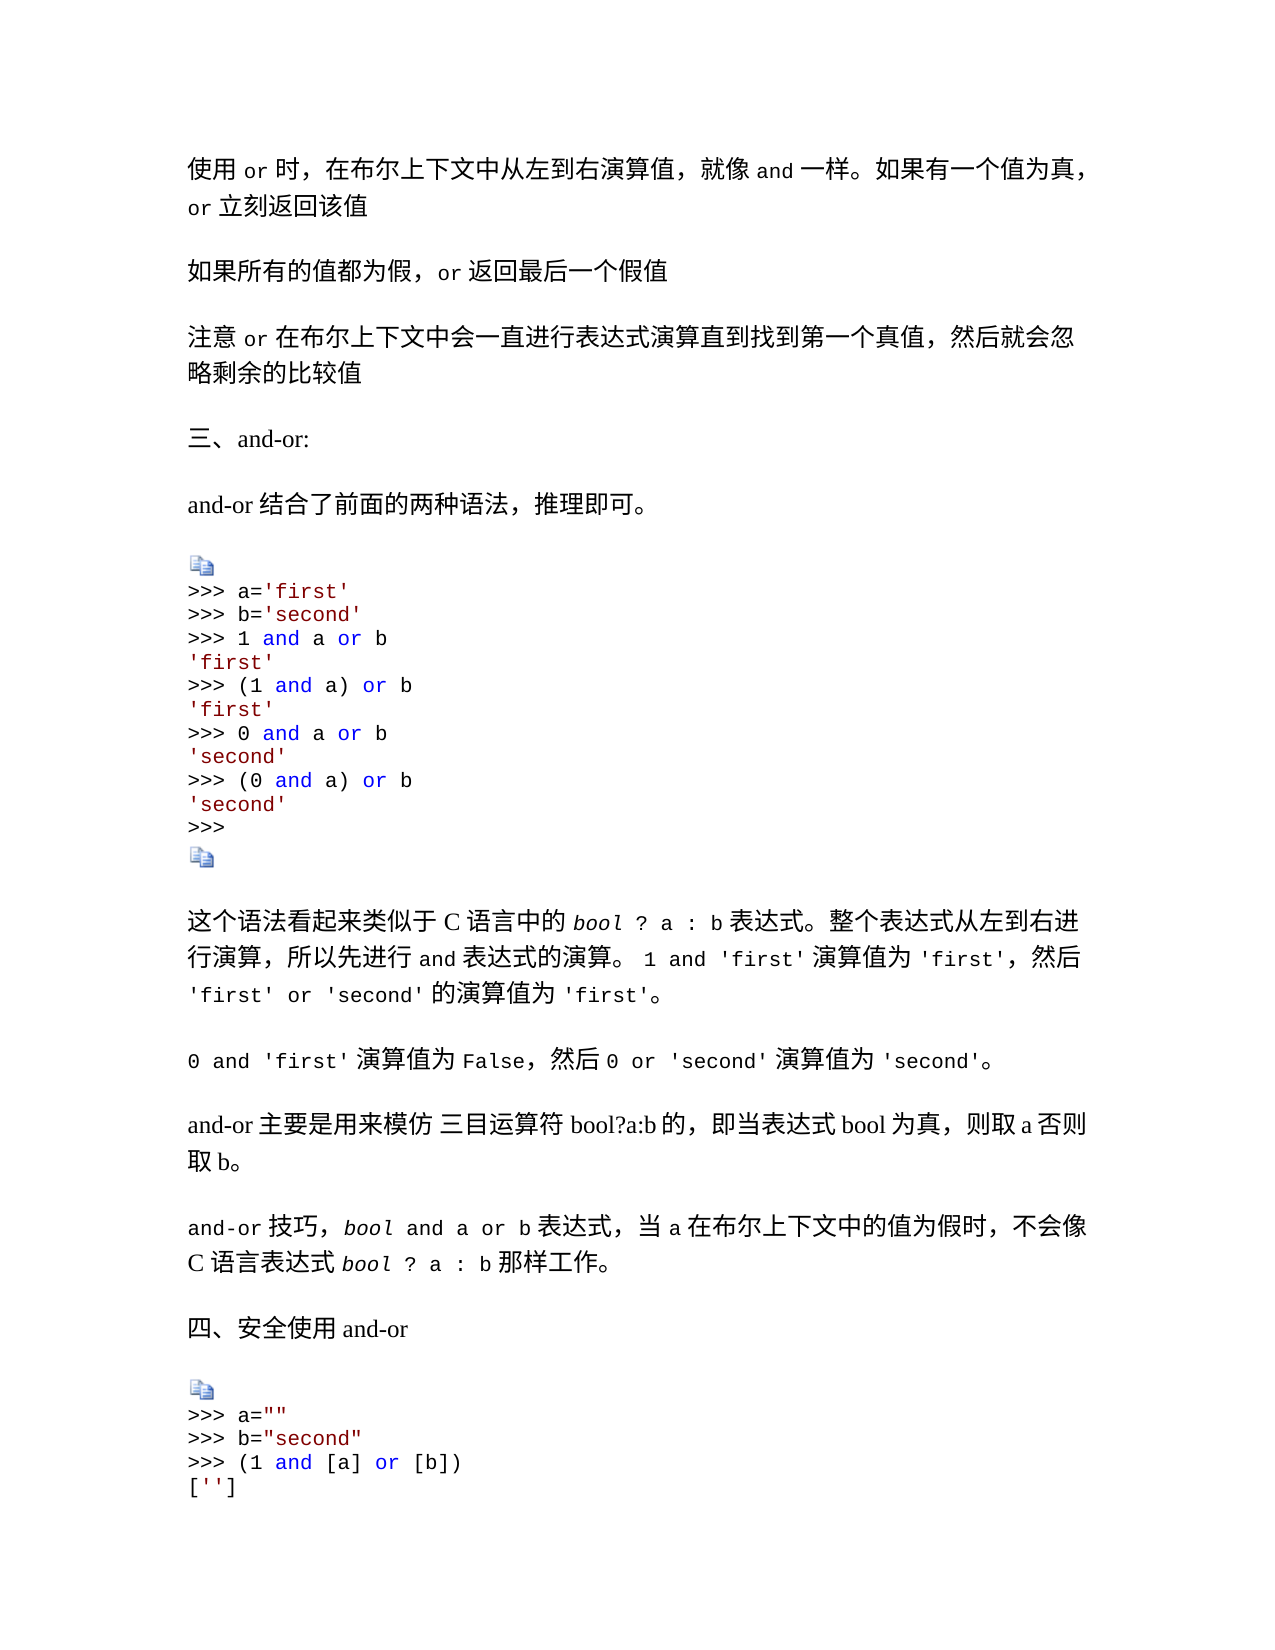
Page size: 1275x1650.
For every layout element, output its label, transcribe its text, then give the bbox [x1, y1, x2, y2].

text [''] [187, 1476, 1087, 1499]
text 如果所有的值都为假，or 返回最后一个假值 [187, 252, 1087, 288]
text 'first' [187, 699, 1087, 723]
text 注意 or 在布尔上下文中会一直进行表达式演算直到找到第一个真值，然后就会忽略剩余的比较值 [187, 317, 1087, 389]
text 0 and 'first' 演算值为 False，然后 0 or 'second' 演算值为 'second'。 [187, 1039, 1087, 1076]
text >>> a="" [187, 1405, 1087, 1428]
text 四、安全使用and-or [187, 1308, 1087, 1344]
picture [187, 841, 219, 873]
text 三、and-or: [187, 419, 1087, 455]
picture [187, 549, 219, 581]
text 'first' [187, 652, 1087, 675]
text >>> [187, 817, 1087, 841]
text 这个语法看起来类似于 C 语言中的 bool ? a : b 表达式。整个表达式从左到右进行演算，所以先进行 and 表达式的演算。 1 and 'first' 演算值为 'first'，然后 'first' or 'second' 的演算值为 'first'。 [187, 901, 1087, 1010]
text and-or 结合了前面的两种语法，推理即可。 [187, 484, 1087, 520]
text >>> 1 and a or b [187, 628, 1087, 652]
text and-or主要是用来模仿 三目运算符 bool?a:b的，即当表达式bool为真，则取a否则取b。 [187, 1105, 1087, 1177]
text >>> (1 and [a] or [b]) [187, 1452, 1087, 1476]
text 'second' [187, 794, 1087, 817]
text >>> a='first' [187, 581, 1087, 604]
text >>> (1 and a) or b [187, 675, 1087, 699]
text >>> b="second" [187, 1428, 1087, 1452]
text >>> 0 and a or b [187, 723, 1087, 746]
text and-or 技巧，bool and a or b 表达式，当 a 在布尔上下文中的值为假时，不会像 C 语言表达式 bool ? a : b 那样工作。 [187, 1206, 1087, 1279]
picture [187, 1373, 219, 1405]
text 使用 or 时，在布尔上下文中从左到右演算值，就像 and 一样。如果有一个值为真，or 立刻返回该值 [187, 150, 1087, 222]
text >>> b='second' [187, 604, 1087, 628]
text >>> (0 and a) or b [187, 770, 1087, 794]
text 'second' [187, 746, 1087, 770]
